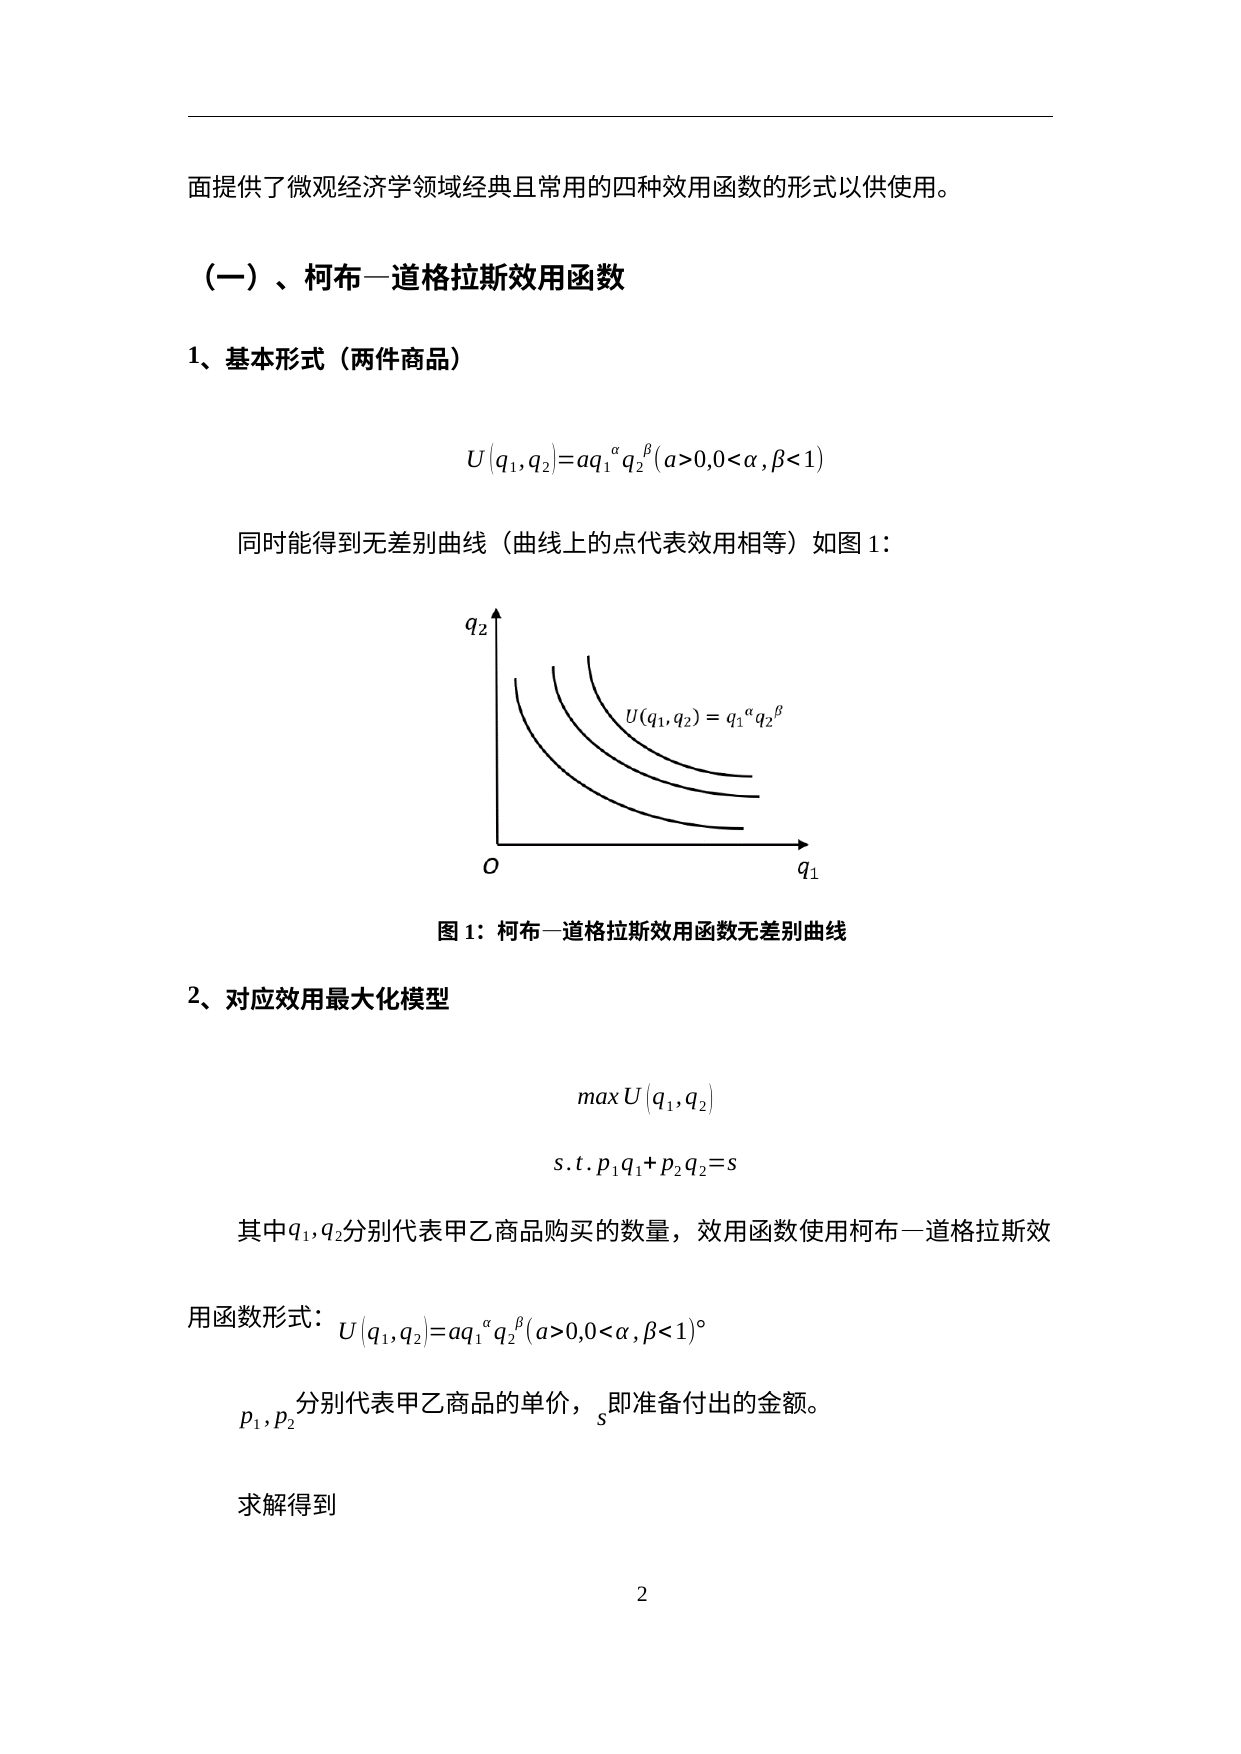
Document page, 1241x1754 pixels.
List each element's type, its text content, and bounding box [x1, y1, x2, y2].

text 其中分别代表甲乙商品购买的数量，效用函数使用柯布—道格拉斯效用函数形式：。 [187, 1196, 1053, 1365]
picture [445, 593, 845, 893]
title （一）、柯布—道格拉斯效用函数 [187, 255, 1053, 323]
text 图 1：柯布—道格拉斯效用函数无差别曲线 [187, 913, 1053, 947]
subtitle 2、对应效用最大化模型 [187, 980, 1053, 1048]
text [187, 152, 1053, 220]
text 同时能得到无差别曲线（曲线上的点代表效用相等）如图1： [187, 507, 1053, 575]
text 分别代表甲乙商品的单价，即准备付出的金额。 [187, 1383, 1053, 1451]
text 求解得到 [187, 1469, 1053, 1537]
subtitle 1、基本形式（两件商品） [187, 340, 1053, 408]
